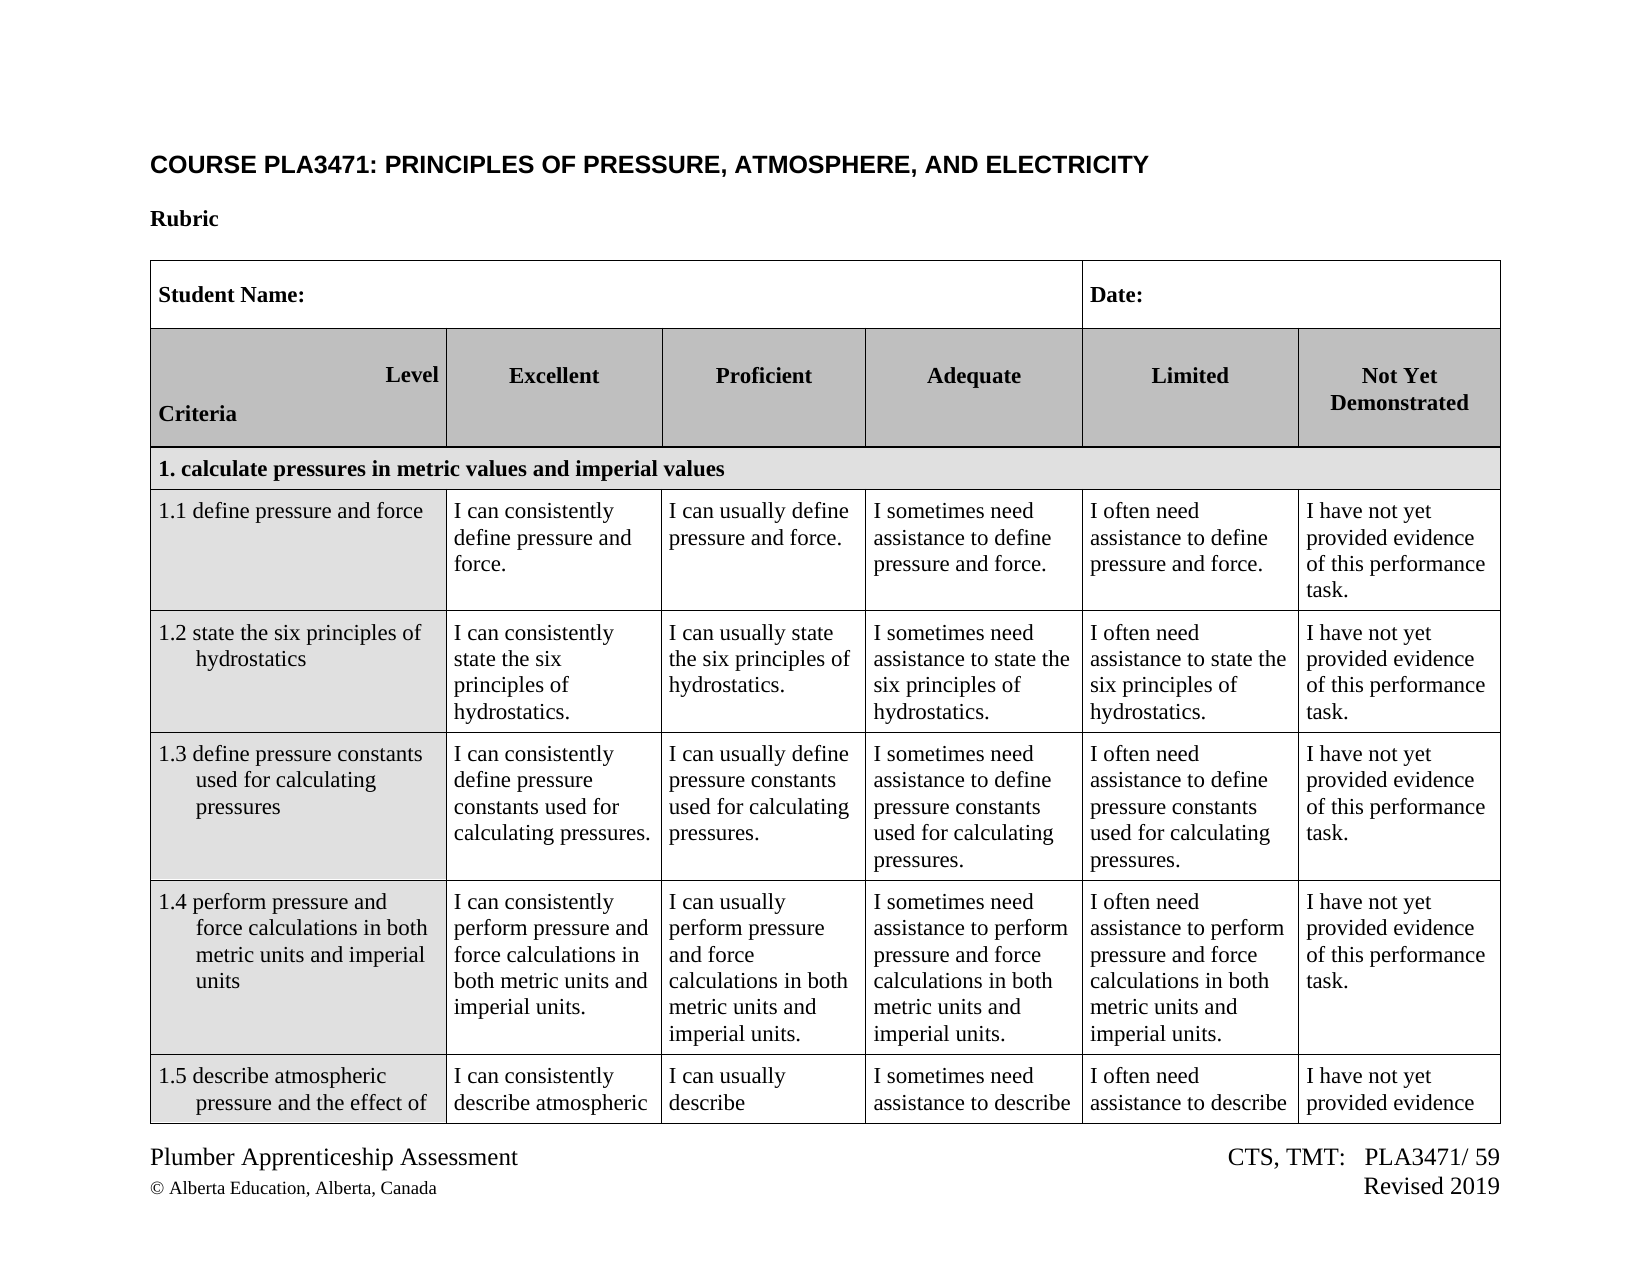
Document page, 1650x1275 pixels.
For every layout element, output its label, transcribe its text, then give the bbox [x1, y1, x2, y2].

table_cell 1.2 state the six principles of hydrostatics [151, 611, 446, 732]
table_cell I have not yet provided evidence of this performance task. [1299, 490, 1500, 610]
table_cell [447, 1055, 661, 1122]
table_cell I can consistently perform pressure and force calculations in both metric units and imperial units. [447, 881, 661, 1054]
table_cell I can consistently define pressure constants used for calculating pressures. [447, 733, 661, 879]
table_cell 1. calculate pressures in metric values and imperial values [151, 448, 1500, 489]
table_cell Not Yet Demonstrated [1299, 329, 1500, 446]
table_cell I can usually state the six principles of hydrostatics. [662, 611, 865, 732]
table_cell Limited [1083, 329, 1298, 446]
text COURSE PLA3471: PRINCIPLES OF PRESSURE, ATMOSPHERE, AND ELECTRICITY [150, 150, 1500, 179]
table_header Date: [1083, 261, 1500, 328]
table_cell I often need assistance to define pressure and force. [1083, 490, 1298, 610]
table_cell I sometimes need assistance to define pressure and force. [866, 490, 1082, 610]
table_cell Excellent [447, 329, 662, 446]
table_cell Proficient [663, 329, 865, 446]
table_cell 1.4 perform pressure and force calculations in both metric units and imperial units [151, 881, 446, 1054]
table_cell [866, 1055, 1082, 1122]
table_cell I can consistently state the six principles of hydrostatics. [447, 611, 661, 732]
table_cell I can usually define pressure constants used for calculating pressures. [662, 733, 865, 879]
table_cell I can usually perform pressure and force calculations in both metric units and imperial units. [662, 881, 865, 1054]
table_cell 1.3 define pressure constants used for calculating pressures [151, 733, 446, 879]
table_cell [1083, 1055, 1298, 1122]
table_cell I sometimes need assistance to perform pressure and force calculations in both metric units and imperial units. [866, 881, 1082, 1054]
table_header Student Name: [151, 261, 1082, 328]
table_cell I have not yet provided evidence of this performance task. [1299, 611, 1500, 732]
table_cell I often need assistance to define pressure constants used for calculating pressures. [1083, 733, 1298, 879]
table_cell I have not yet provided evidence of this performance task. [1299, 881, 1500, 1054]
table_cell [1299, 1055, 1500, 1122]
table_cell 1.1 define pressure and force [151, 490, 446, 610]
table_cell Level Criteria [151, 329, 446, 446]
table_cell I have not yet provided evidence of this performance task. [1299, 733, 1500, 879]
table_cell I often need assistance to perform pressure and force calculations in both metric units and imperial units. [1083, 881, 1298, 1054]
table_cell I can usually define pressure and force. [662, 490, 865, 610]
text Rubric [150, 205, 1500, 231]
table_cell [151, 1055, 446, 1122]
table_cell I often need assistance to state the six principles of hydrostatics. [1083, 611, 1298, 732]
table_cell I can consistently define pressure and force. [447, 490, 661, 610]
table_cell Adequate [866, 329, 1082, 446]
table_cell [662, 1055, 865, 1122]
table_cell I sometimes need assistance to state the six principles of hydrostatics. [866, 611, 1082, 732]
table_cell I sometimes need assistance to define pressure constants used for calculating pressures. [866, 733, 1082, 879]
